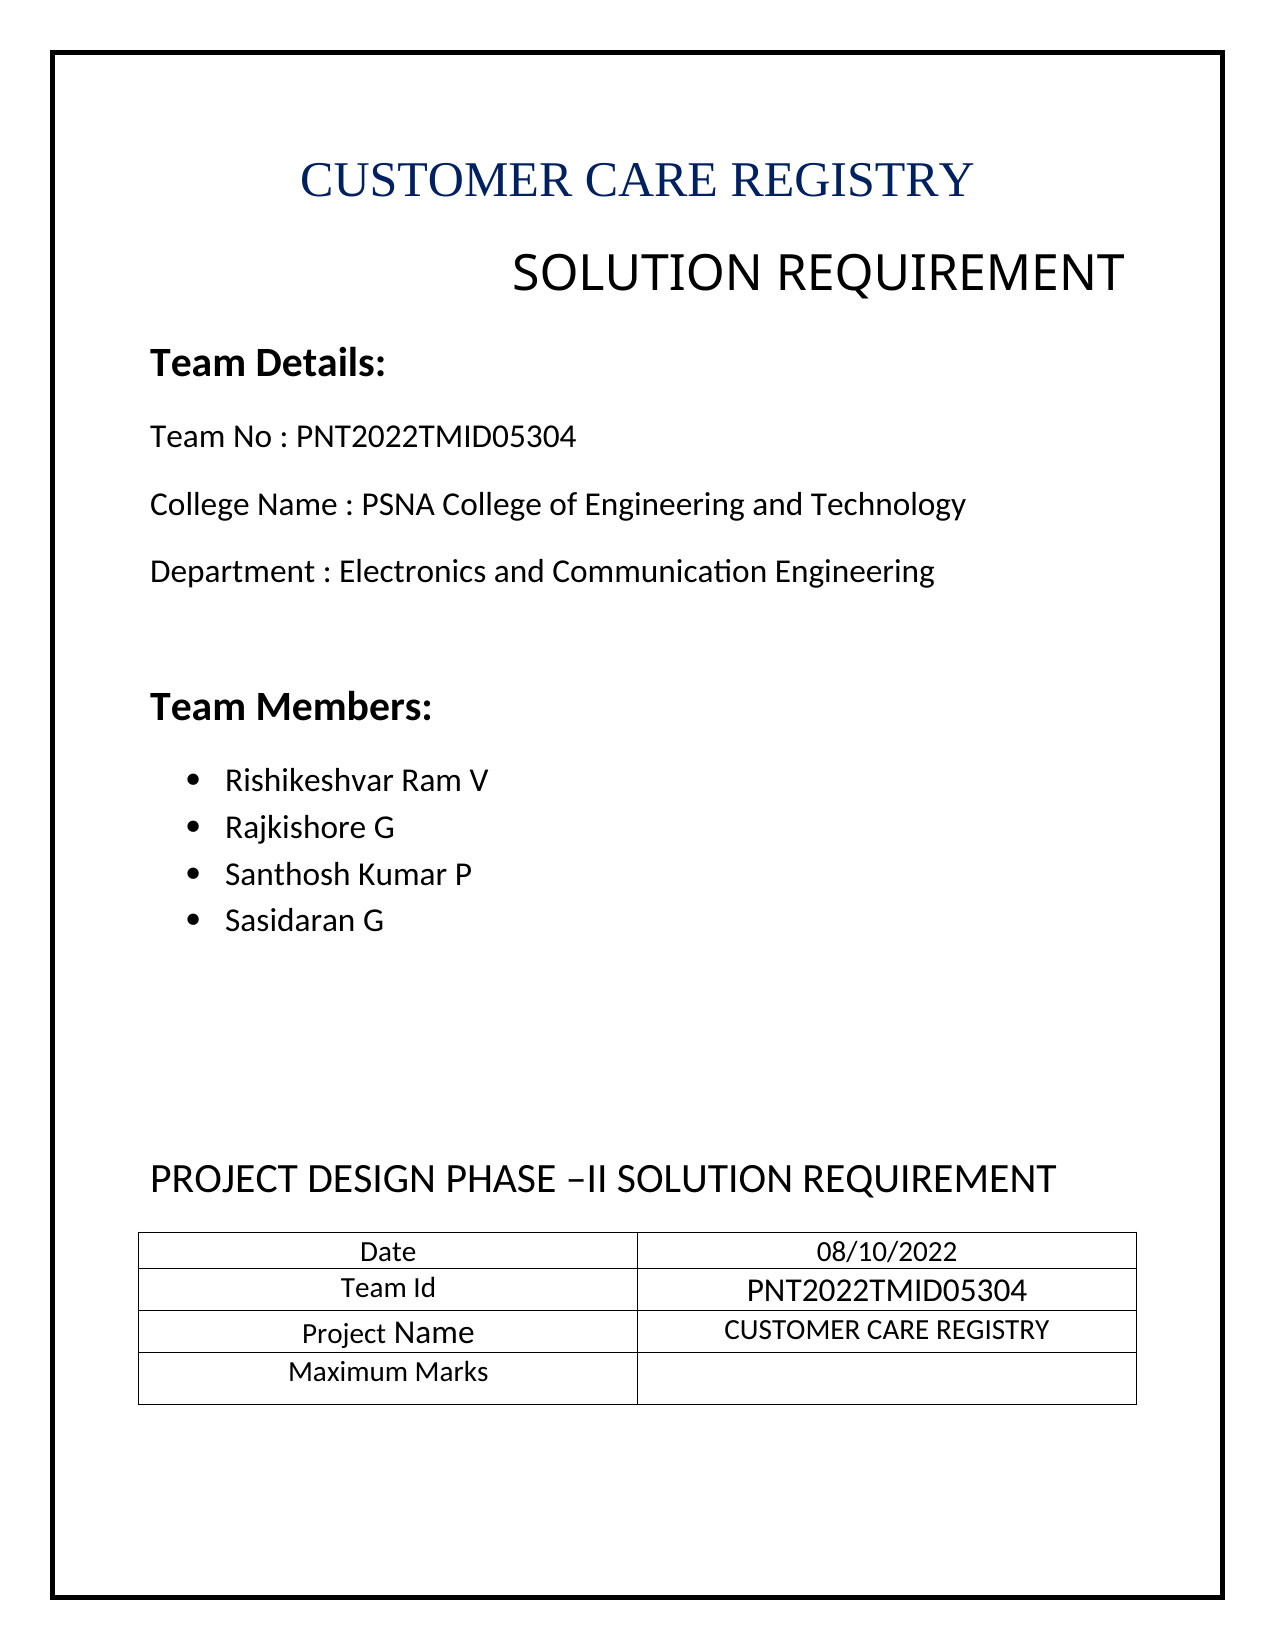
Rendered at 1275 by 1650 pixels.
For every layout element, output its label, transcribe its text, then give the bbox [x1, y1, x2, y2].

table_cell Project Name [139, 1311, 637, 1352]
table_cell Team Id [139, 1269, 637, 1310]
text Team Details: [150, 336, 1125, 387]
text PROJECT DESIGN PHASE –II SOLUTION REQUIREMENT [150, 1152, 1125, 1203]
table_header Date [139, 1233, 637, 1268]
list Santhosh Kumar P [187, 853, 1125, 893]
table_cell CUSTOMER CARE REGISTRY [638, 1311, 1136, 1352]
text SOLUTION REQUIREMENT [150, 237, 1125, 305]
list Rishikeshvar Ram V [187, 759, 1125, 800]
text Department : Electronics and Communication Engineering [150, 551, 1125, 591]
table_cell [638, 1353, 1136, 1404]
text Team Members: [150, 680, 1125, 731]
table_cell PNT2022TMID05304 [638, 1269, 1136, 1310]
text Team No : PNT2022TMID05304 [150, 415, 1125, 456]
text College Name : PSNA College of Engineering and Technology [150, 483, 1125, 524]
text CUSTOMER CARE REGISTRY [150, 150, 1125, 207]
list Sasidaran G [187, 899, 1125, 940]
table_cell Maximum Marks [139, 1353, 637, 1404]
list Rajkishore G [187, 806, 1125, 847]
table_header 08/10/2022 [638, 1233, 1136, 1268]
